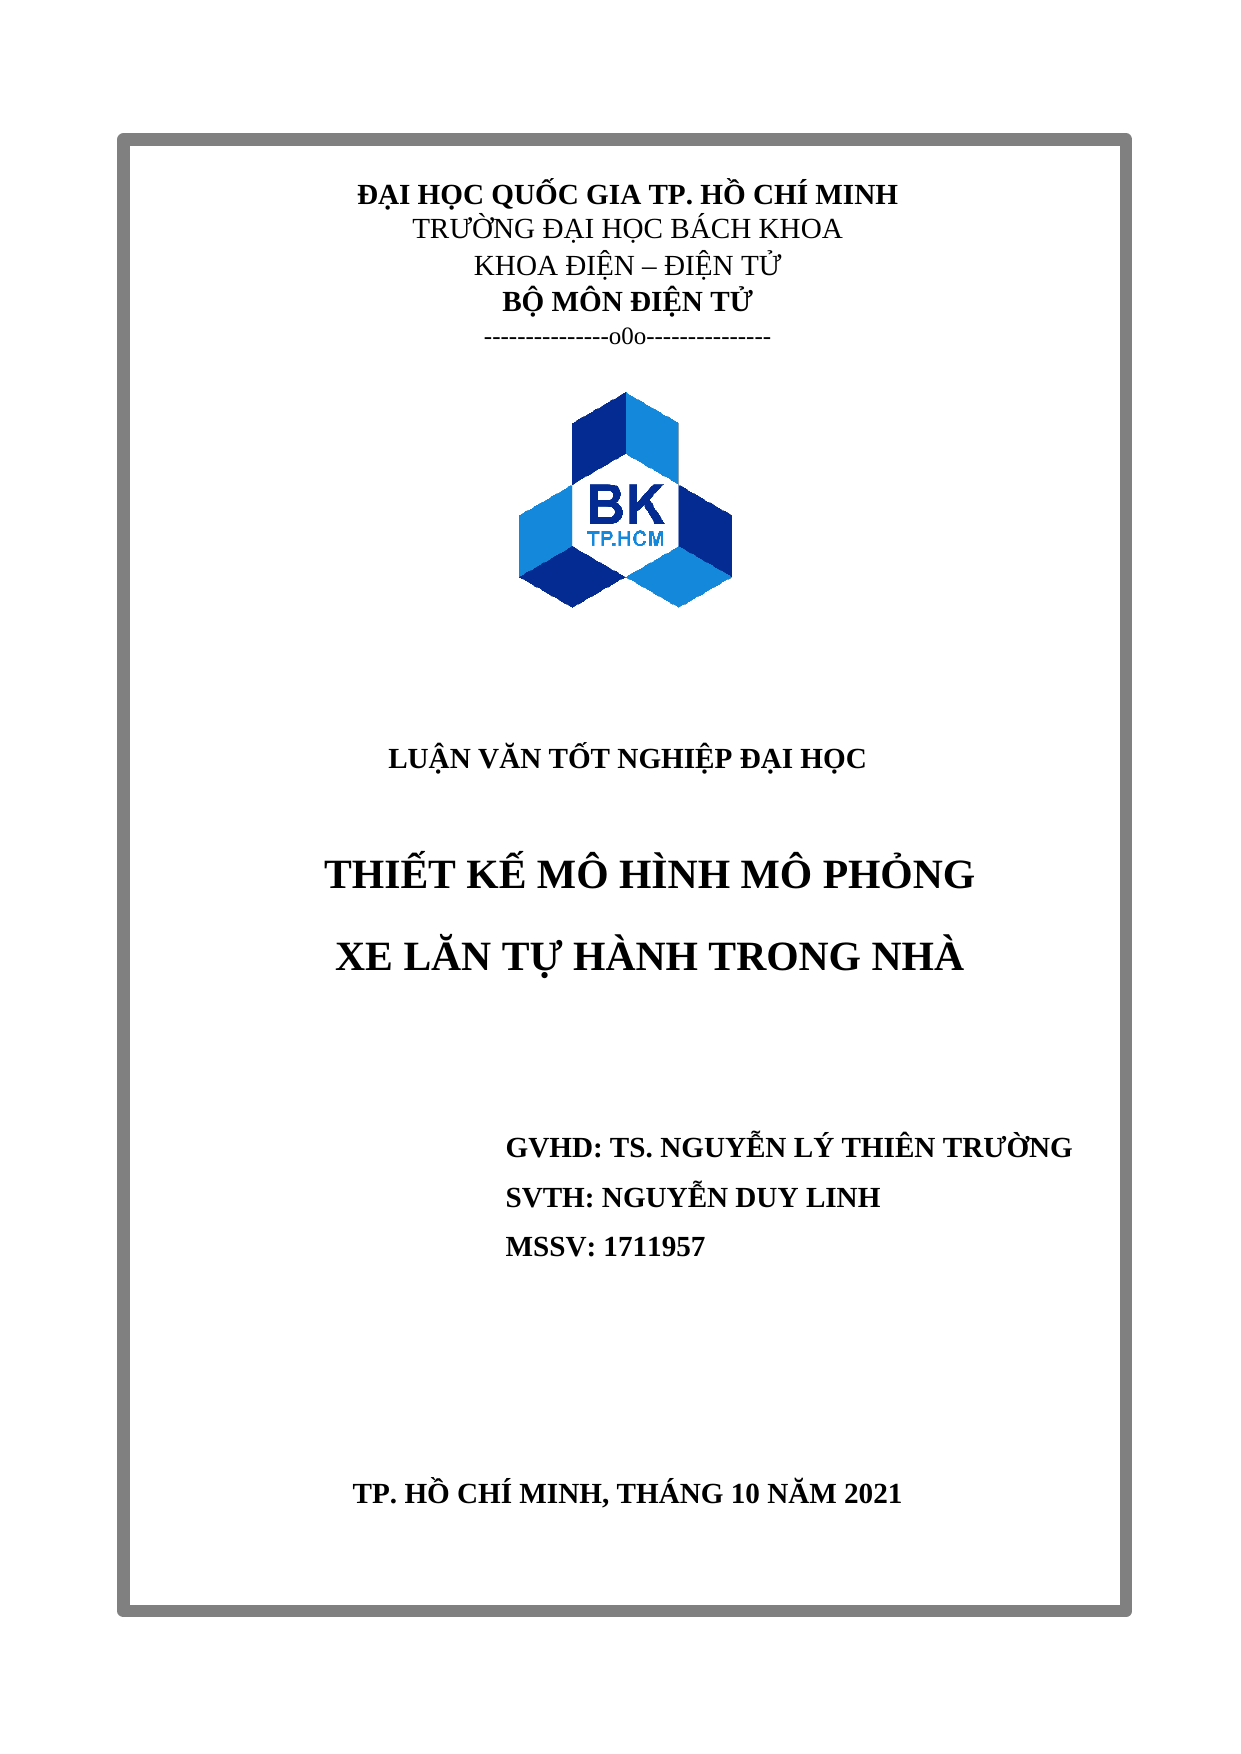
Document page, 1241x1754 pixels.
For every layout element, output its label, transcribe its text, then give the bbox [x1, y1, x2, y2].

text THIẾT KẾ MÔ HÌNH MÔ PHỎNG [177, 849, 1120, 897]
text KHOA ĐIỆN – ĐIỆN TỬ [133, 248, 1120, 281]
text ---------------o0o--------------- [133, 321, 1120, 350]
text LUẬN VĂN TỐT NGHIỆP ĐẠI HỌC [133, 741, 1120, 775]
text TP. HỒ CHÍ MINH, THÁNG 10 NĂM 2021 [133, 1476, 1120, 1510]
text BỘ MÔN ĐIỆN TỬ [133, 284, 1120, 318]
text TRƯỜNG ĐẠI HỌC BÁCH KHOA [133, 211, 1120, 244]
text SVTH: NGUYỄN DUY LINH [133, 1180, 1120, 1213]
text GVHD: TS. NGUYỄN LÝ THIÊN TRƯỜNG [133, 1130, 1120, 1164]
text XE LĂN TỰ HÀNH TRONG NHÀ [177, 932, 1120, 980]
text MSSV: 1711957 [133, 1229, 1120, 1263]
text ĐẠI HỌC QUỐC GIA TP. HỒ CHÍ MINH [133, 177, 1120, 211]
picture [482, 375, 773, 639]
